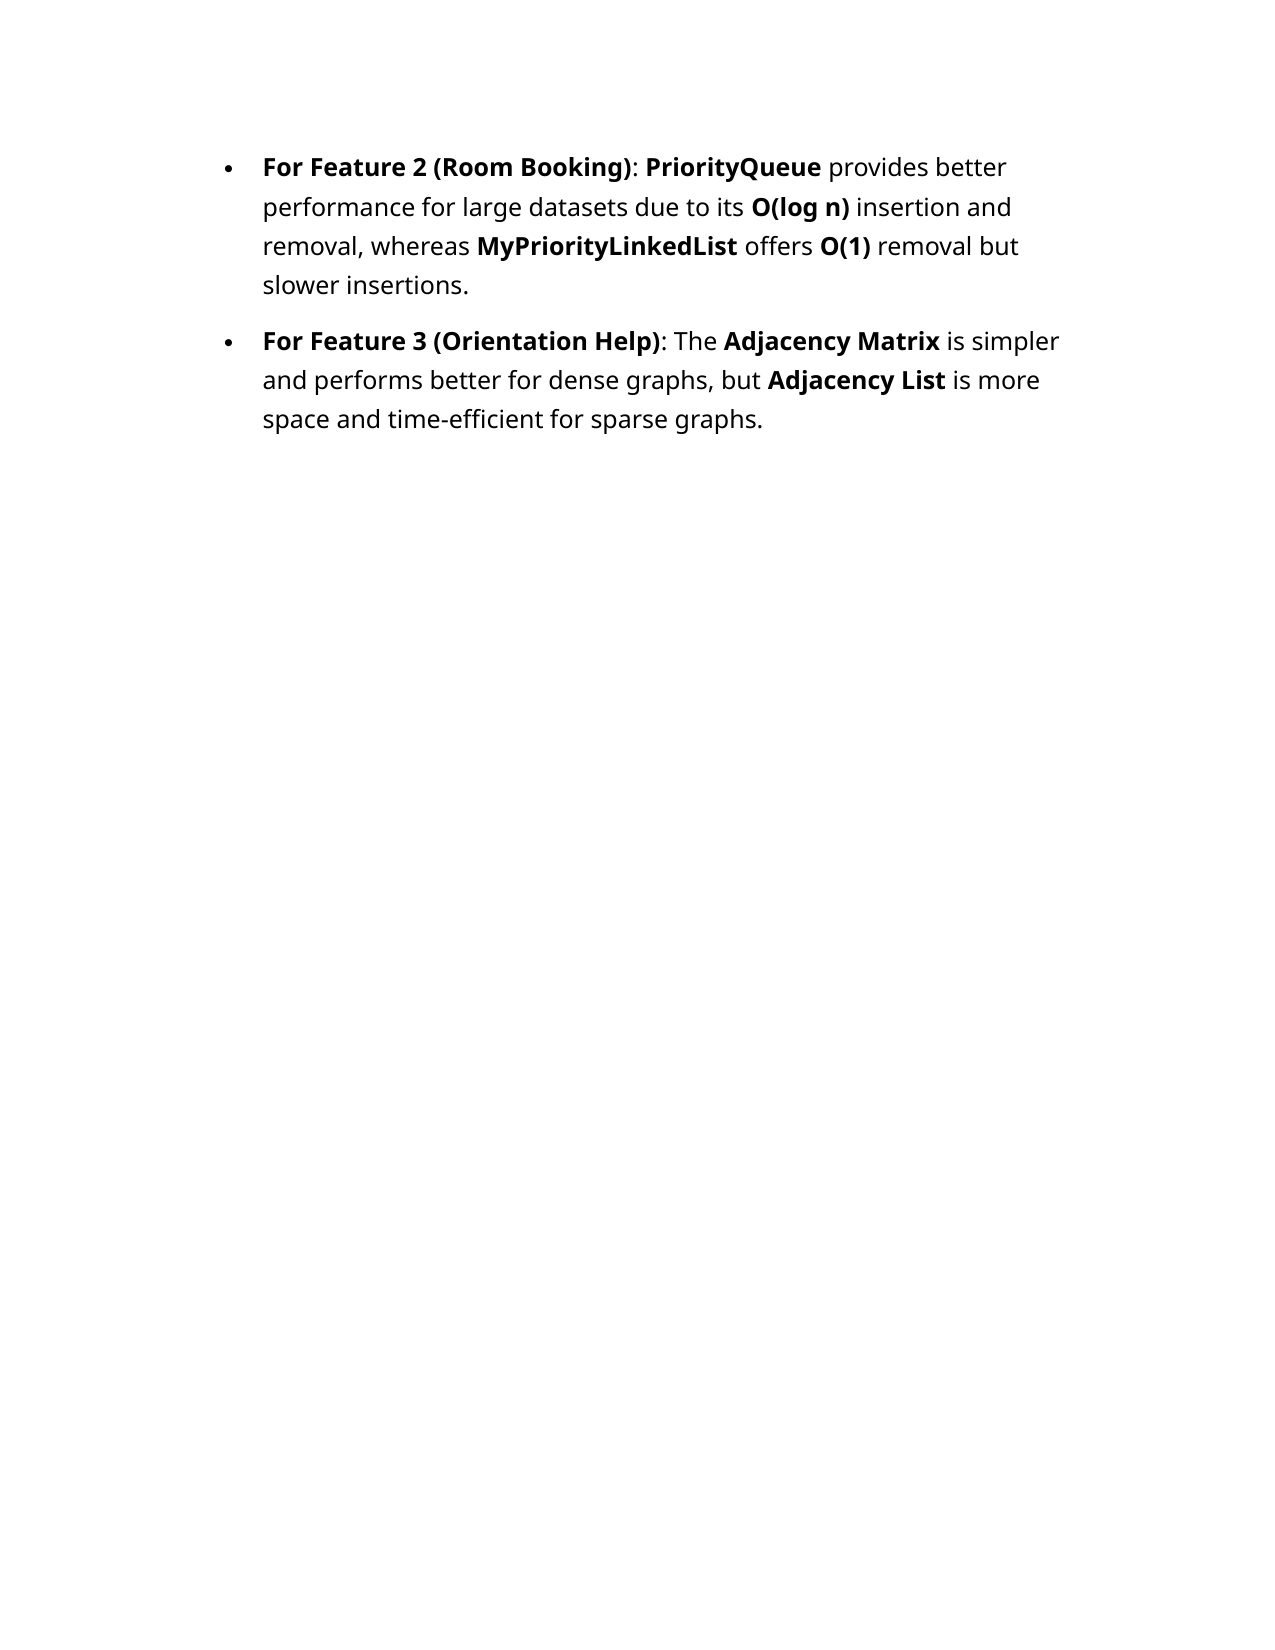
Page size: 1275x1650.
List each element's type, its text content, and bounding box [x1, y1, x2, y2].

list For Feature 2 (Room Booking): PriorityQueue provides better performance for large datasets due to its O(log n) insertion and removal, whereas MyPriorityLinkedList offers O(1) removal but slower insertions. [225, 150, 1087, 302]
list For Feature 3 (Orientation Help): The Adjacency Matrix is simpler and performs better for dense graphs, but Adjacency List is more space and time-efficient for sparse graphs. [225, 323, 1087, 436]
